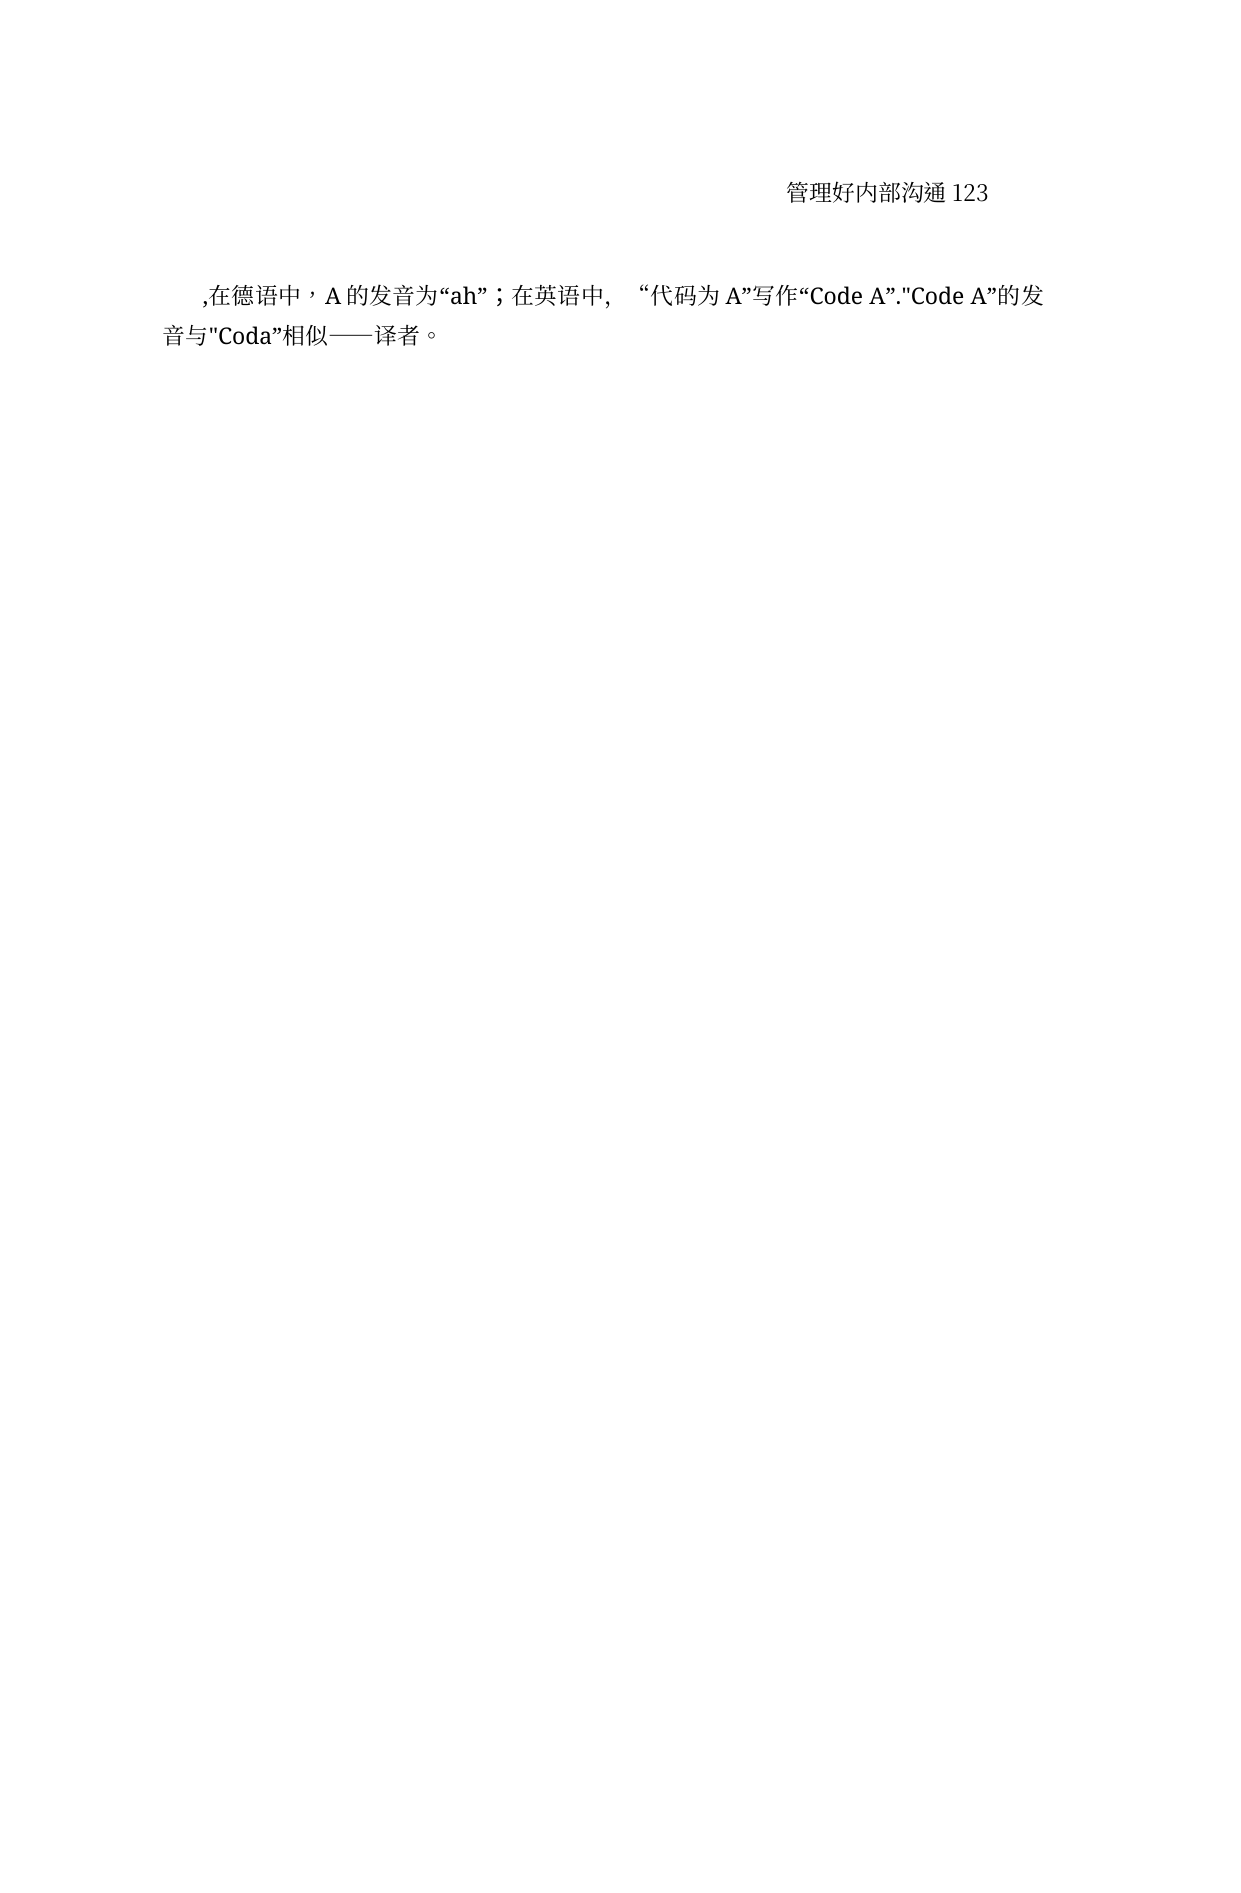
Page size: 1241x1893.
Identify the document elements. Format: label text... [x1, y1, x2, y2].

text ,在德语中，A的发音为“ah”；在英语中，“代码为A”写作“Code A”."Code A”的发音与"Coda”相似——译者。 [163, 272, 1045, 353]
